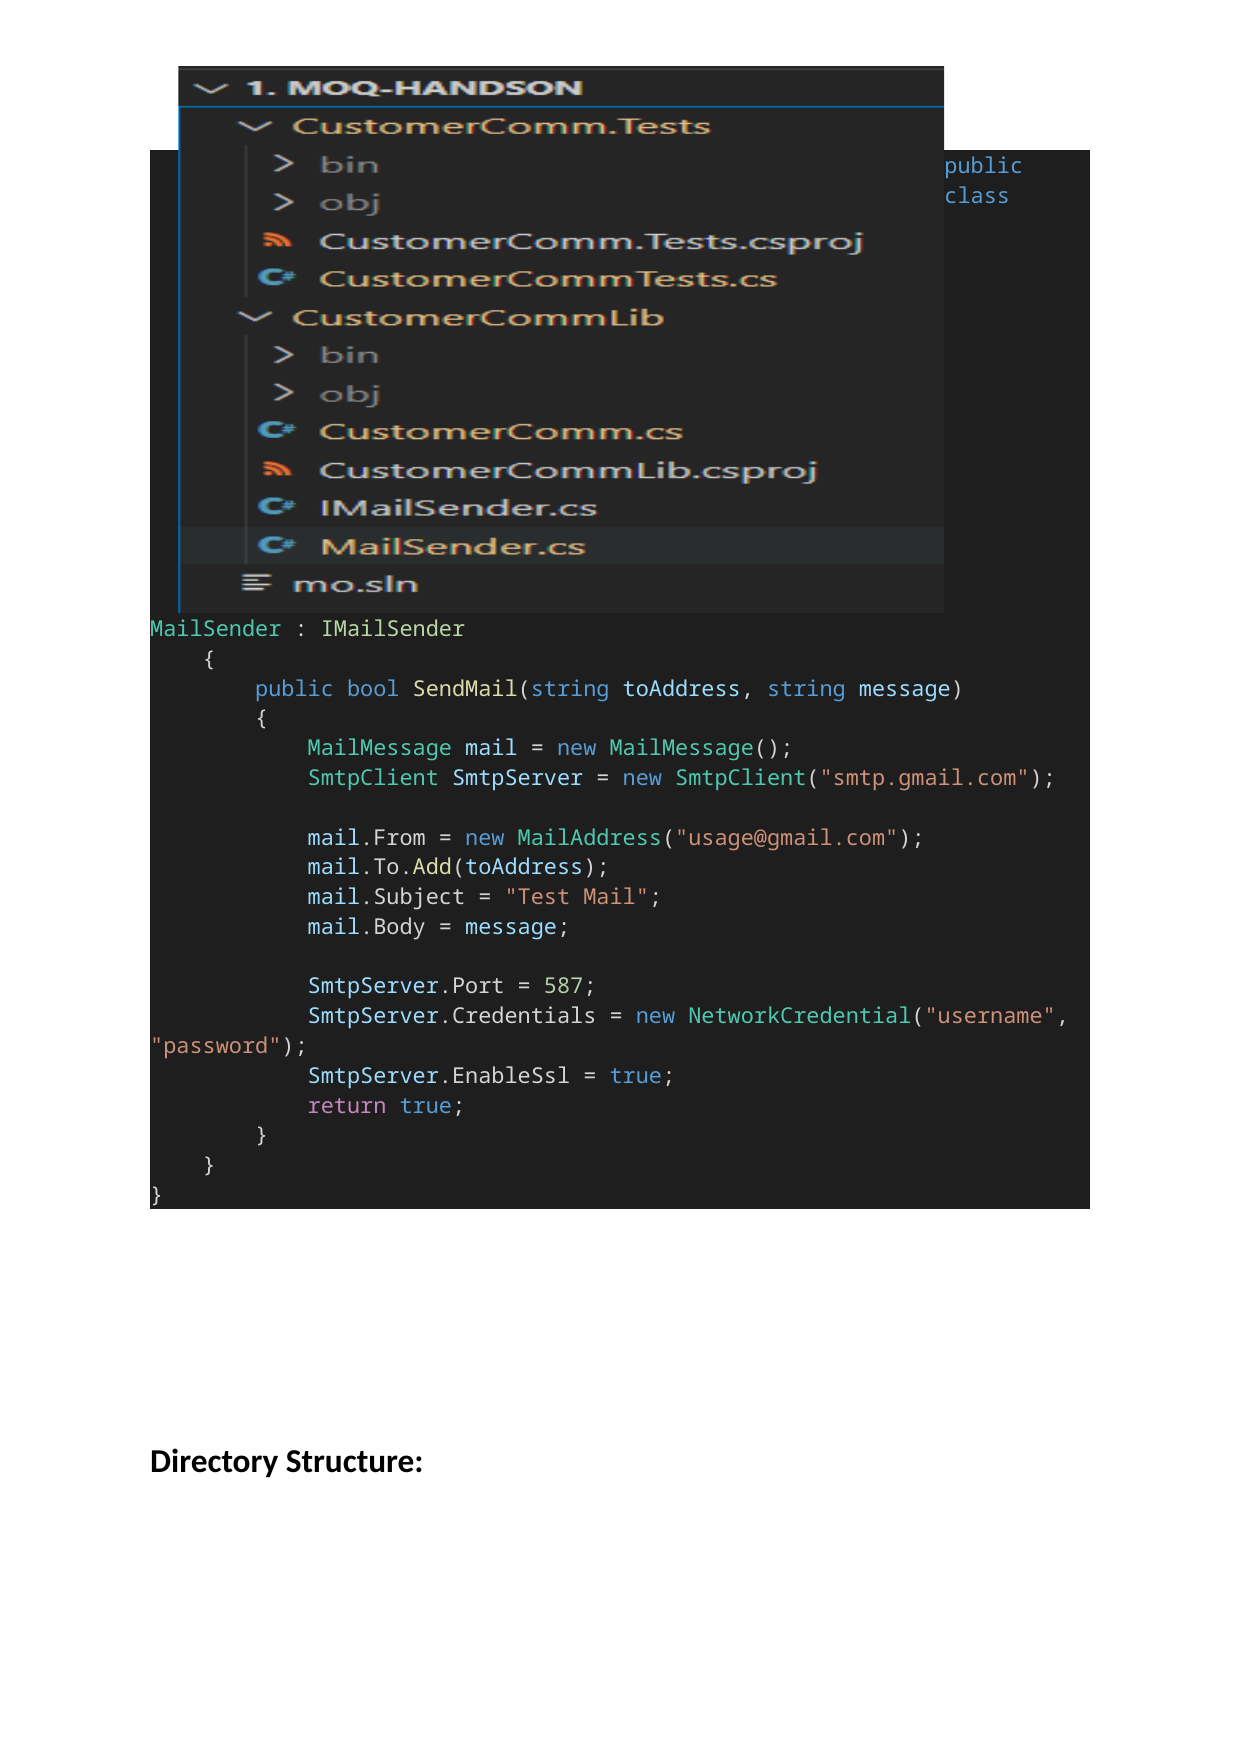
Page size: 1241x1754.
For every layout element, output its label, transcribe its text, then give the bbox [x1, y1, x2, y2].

text { [150, 702, 1090, 732]
text { [150, 643, 1090, 673]
text Directory Structure: [150, 1440, 1090, 1481]
text return true; [150, 1090, 1090, 1119]
text MailMessage mail = new MailMessage(); [150, 732, 1090, 762]
text } [150, 1149, 1090, 1179]
text SmtpServer.Port = 587; [150, 971, 1090, 1000]
text } [150, 1119, 1090, 1149]
text mail.Body = message; [150, 911, 1090, 941]
text SmtpServer.EnableSsl = true; [150, 1060, 1090, 1090]
text SmtpClient SmtpServer = new SmtpClient("smtp.gmail.com"); [150, 762, 1090, 792]
text mail.From = new MailAddress("usage@gmail.com"); [150, 822, 1090, 851]
text public bool SendMail(string toAddress, string message) [150, 673, 1090, 702]
text mail.To.Add(toAddress); [150, 851, 1090, 881]
text } [150, 1179, 1090, 1209]
text SmtpServer.Credentials = new NetworkCredential("username", "password"); [150, 1000, 1090, 1060]
picture [178, 66, 945, 613]
text mail.Subject = "Test Mail"; [150, 881, 1090, 911]
